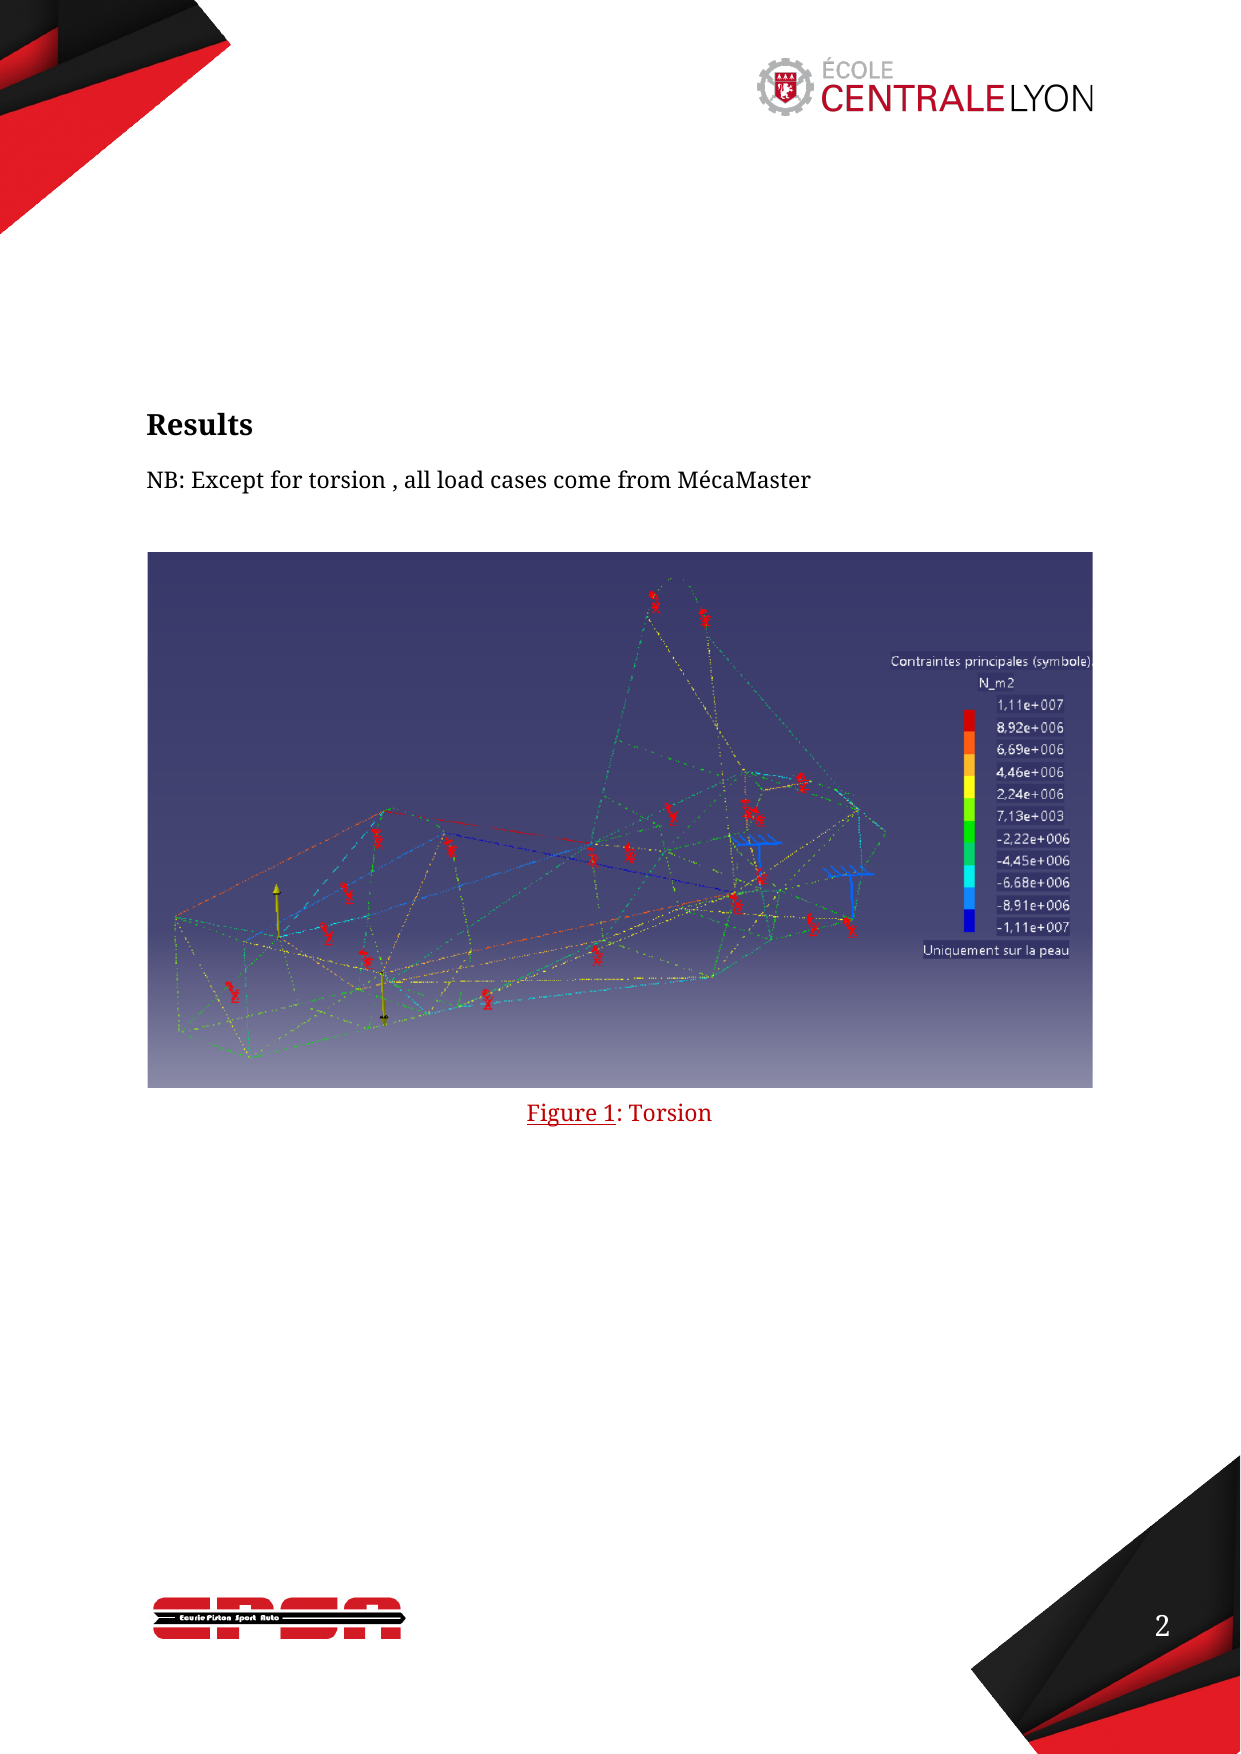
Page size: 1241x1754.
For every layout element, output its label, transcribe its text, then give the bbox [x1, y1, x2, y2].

picture [147, 1597, 406, 1639]
subtitle Results [146, 404, 1093, 443]
text NB: Except for torsion , all load cases come from MécaMaster [146, 464, 1093, 496]
picture [0, 0, 230, 234]
picture [757, 57, 1093, 116]
picture [972, 1455, 1241, 1754]
picture [147, 552, 1093, 1088]
